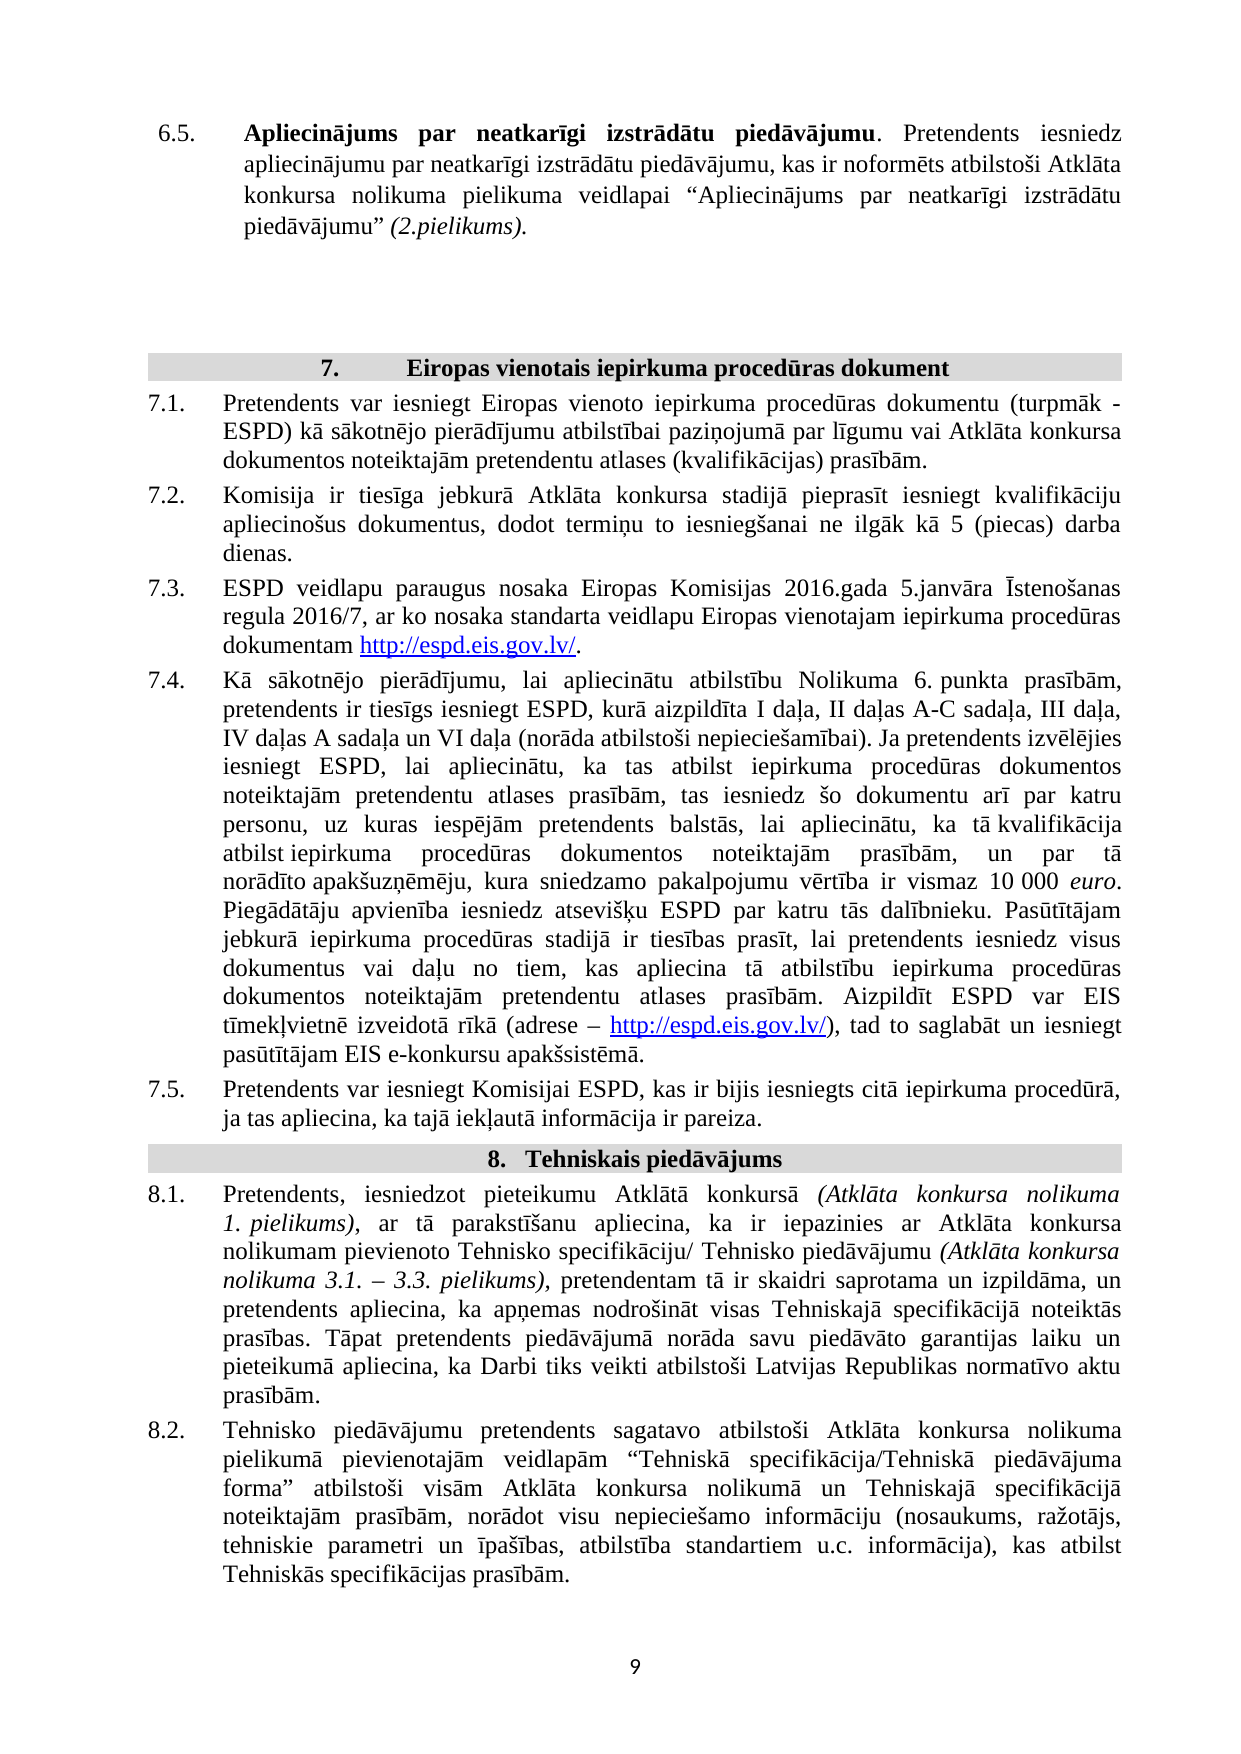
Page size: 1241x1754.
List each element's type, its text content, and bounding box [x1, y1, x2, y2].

list ESPD veidlapu paraugus nosaka Eiropas Komisijas 2016.gada 5.janvāra Īstenošanas regula 2016/7, ar ko nosaka standarta veidlapu Eiropas vienotajam iepirkuma procedūras dokumentam http://espd.eis.gov.lv/. [148, 573, 1122, 659]
list Tehnisko piedāvājumu pretendents sagatavo atbilstoši Atklāta konkursa nolikuma pielikumā pievienotajām veidlapām “Tehniskā specifikācija/Tehniskā piedāvājuma forma” atbilstoši visām Atklāta konkursa nolikumā un Tehniskajā specifikācijā noteiktajām prasībām, norādot visu nepieciešamo informāciju (nosaukums, ražotājs, tehniskie parametri un īpašības, atbilstība standartiem u.c. informācija), kas atbilst Tehniskās specifikācijas prasībām. [148, 1415, 1122, 1588]
list Pretendents var iesniegt Komisijai ESPD, kas ir bijis iesniegts citā iepirkuma procedūrā, ja tas apliecina, ka tajā iekļautā informācija ir pareiza. [148, 1074, 1122, 1131]
list Tehniskais piedāvājums [148, 1144, 1122, 1173]
list Komisija ir tiesīga jebkurā Atklāta konkursa stadijā pieprasīt iesniegt kvalifikāciju apliecinošus dokumentus, dodot termiņu to iesniegšanai ne ilgāk kā 5 (piecas) darba dienas. [148, 480, 1122, 566]
list Eiropas vienotais iepirkuma procedūras dokument [148, 353, 1122, 381]
list Kā sākotnējo pierādījumu, lai apliecinātu atbilstību Nolikuma 6. punkta prasībām, pretendents ir tiesīgs iesniegt ESPD, kurā aizpildīta I daļa, II daļas A-C sadaļa, III daļa, IV daļas A sadaļa un VI daļa (norāda atbilstoši nepieciešamībai). Ja pretendents izvēlējies iesniegt ESPD, lai apliecinātu, ka tas atbilst iepirkuma procedūras dokumentos noteiktajām pretendentu atlases prasībām, tas iesniedz šo dokumentu arī par katru personu, uz kuras iespējām pretendents balstās, lai apliecinātu, ka tā kvalifikācija atbilst iepirkuma procedūras dokumentos noteiktajām prasībām, un par tā norādīto apakšuzņēmēju, kura sniedzamo pakalpojumu vērtība ir vismaz 10 000 euro. Piegādātāju apvienība iesniedz atsevišķu ESPD par katru tās dalībnieku. Pasūtītājam jebkurā iepirkuma procedūras stadijā ir tiesības prasīt, lai pretendents iesniedz visus dokumentus vai daļu no tiem, kas apliecina tā atbilstību iepirkuma procedūras dokumentos noteiktajām pretendentu atlases prasībām. Aizpildīt ESPD var EIS tīmekļvietnē izveidotā rīkā (adrese – http://espd.eis.gov.lv/), tad to saglabāt un iesniegt pasūtītājam EIS e-konkursu apakšsistēmā. [148, 665, 1122, 1068]
list Pretendents var iesniegt Eiropas vienoto iepirkuma procedūras dokumentu (turpmāk - ESPD) kā sākotnējo pierādījumu atbilstībai paziņojumā par līgumu vai Atklāta konkursa dokumentos noteiktajām pretendentu atlases (kvalifikācijas) prasībām. [148, 388, 1122, 474]
list Apliecinājums par neatkarīgi izstrādātu piedāvājumu. Pretendents iesniedz apliecinājumu par neatkarīgi izstrādātu piedāvājumu, kas ir noformēts atbilstoši Atklāta konkursa nolikuma pielikuma veidlapai “Apliecinājums par neatkarīgi izstrādātu piedāvājumu” (2.pielikums). [158, 118, 1122, 240]
list Pretendents, iesniedzot pieteikumu Atklātā konkursā (Atklāta konkursa nolikuma 1. pielikums), ar tā parakstīšanu apliecina, ka ir iepazinies ar Atklāta konkursa nolikumam pievienoto Tehnisko specifikāciju/ Tehnisko piedāvājumu (Atklāta konkursa nolikuma 3.1. – 3.3. pielikums), pretendentam tā ir skaidri saprotama un izpildāma, un pretendents apliecina, ka apņemas nodrošināt visas Tehniskajā specifikācijā noteiktās prasības. Tāpat pretendents piedāvājumā norāda savu piedāvāto garantijas laiku un pieteikumā apliecina, ka Darbi tiks veikti atbilstoši Latvijas Republikas normatīvo aktu prasībām. [148, 1179, 1122, 1409]
